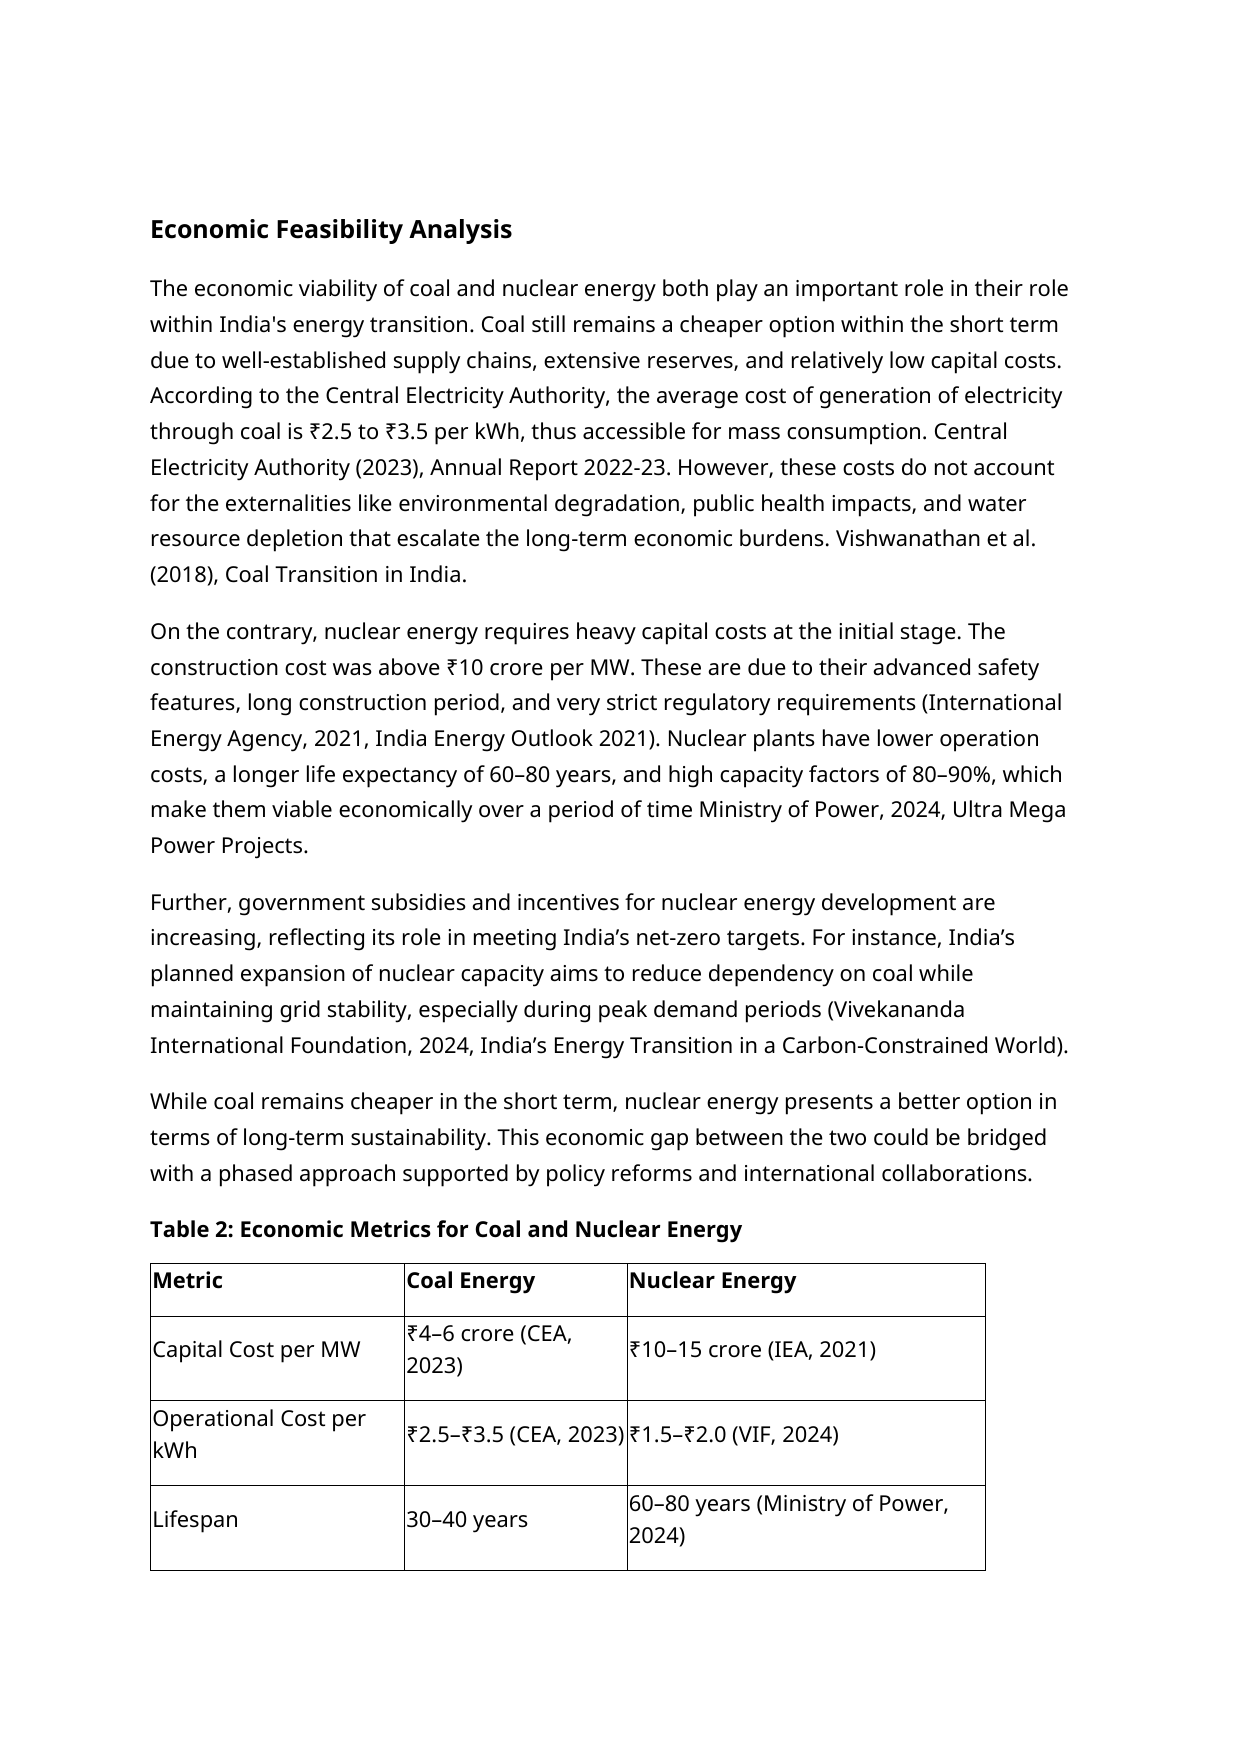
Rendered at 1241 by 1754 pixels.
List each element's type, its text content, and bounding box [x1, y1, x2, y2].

table_cell Capital Cost per MW [151, 1317, 404, 1400]
table_cell ₹1.5–₹2.0 (VIF, 2024) [628, 1401, 985, 1485]
table_cell 60–80 years (Ministry of Power, 2024) [628, 1486, 985, 1569]
text While coal remains cheaper in the short term, nuclear energy presents a better option in terms of long-term sustainability. This economic gap between the two could be bridged with a phased approach supported by policy reforms and international collaborations. [150, 1086, 1090, 1187]
table_header Metric [151, 1264, 404, 1316]
table_cell ₹10–15 crore (IEA, 2021) [628, 1317, 985, 1400]
table_cell Lifespan [151, 1486, 404, 1569]
text Economic Feasibility Analysis [150, 212, 1090, 246]
table_cell ₹4–6 crore (CEA, 2023) [405, 1317, 627, 1400]
table_cell Operational Cost per kWh [151, 1401, 404, 1485]
text Further, government subsidies and incentives for nuclear energy development are increasing, reflecting its role in meeting India’s net-zero targets. For instance, India’s planned expansion of nuclear capacity aims to reduce dependency on coal while maintaining grid stability, especially during peak demand periods (Vivekananda International Foundation, 2024, India’s Energy Transition in a Carbon-Constrained World). [150, 887, 1090, 1059]
table_cell ₹2.5–₹3.5 (CEA, 2023) [405, 1401, 627, 1485]
table_header Coal Energy [405, 1264, 627, 1316]
text The economic viability of coal and nuclear energy both play an important role in their role within India's energy transition. Coal still remains a cheaper option within the short term due to well-established supply chains, extensive reserves, and relatively low capital costs. According to the Central Electricity Authority, the average cost of generation of electricity through coal is ₹2.5 to ₹3.5 per kWh, thus accessible for mass consumption. Central Electricity Authority (2023), Annual Report 2022-23. However, these costs do not account for the externalities like environmental degradation, public health impacts, and water resource depletion that escalate the long-term economic burdens. Vishwanathan et al. (2018), Coal Transition in India. [150, 273, 1090, 589]
text Table 2: Economic Metrics for Coal and Nuclear Energy [150, 1214, 1090, 1244]
table_header Nuclear Energy [628, 1264, 985, 1316]
table_cell 30–40 years [405, 1486, 627, 1569]
text On the contrary, nuclear energy requires heavy capital costs at the initial stage. The construction cost was above ₹10 crore per MW. These are due to their advanced safety features, long construction period, and very strict regulatory requirements (International Energy Agency, 2021, India Energy Outlook 2021). Nuclear plants have lower operation costs, a longer life expectancy of 60–80 years, and high capacity factors of 80–90%, which make them viable economically over a period of time Ministry of Power, 2024, Ultra Mega Power Projects. [150, 616, 1090, 860]
